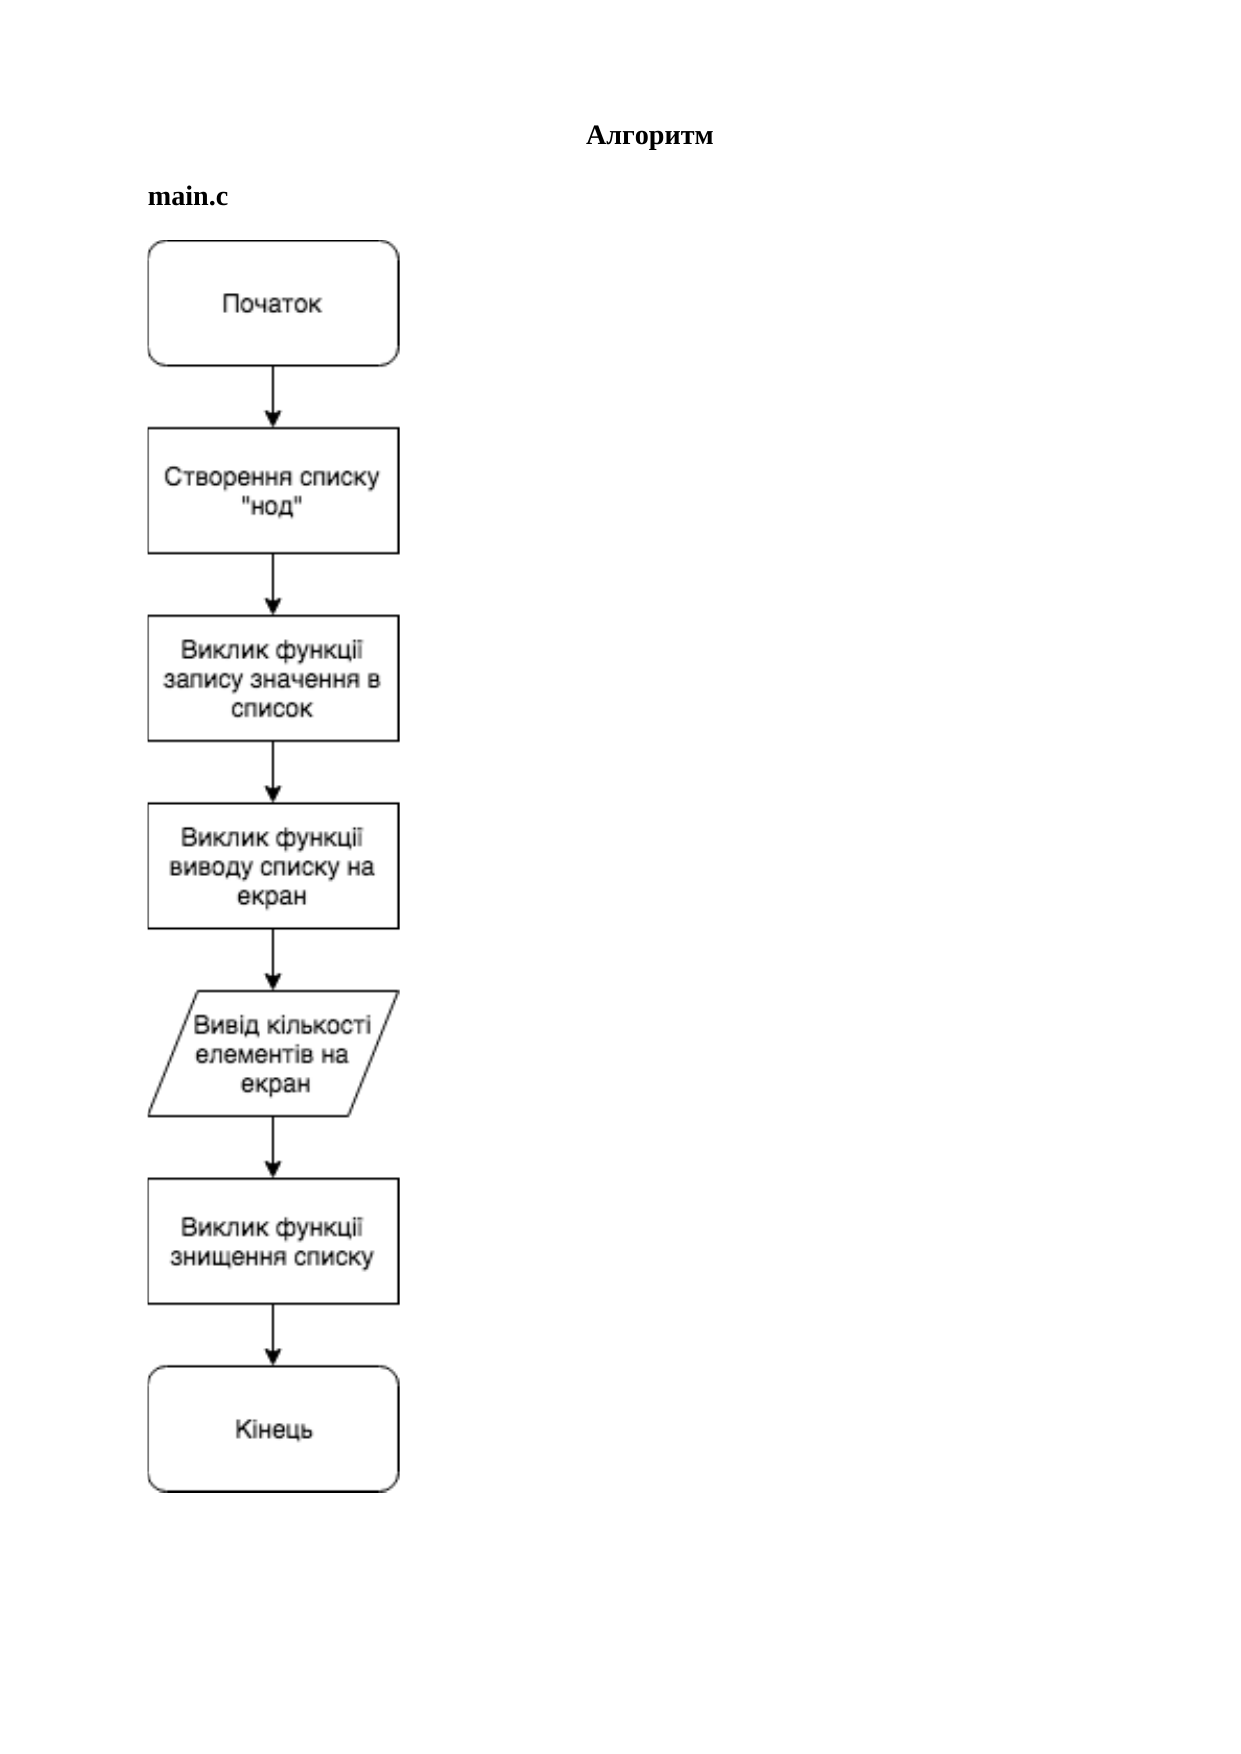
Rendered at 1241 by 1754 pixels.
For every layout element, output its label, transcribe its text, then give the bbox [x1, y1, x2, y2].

picture [147, 240, 400, 1493]
text main.c [148, 179, 1152, 212]
text Алгоритм [148, 118, 1152, 150]
